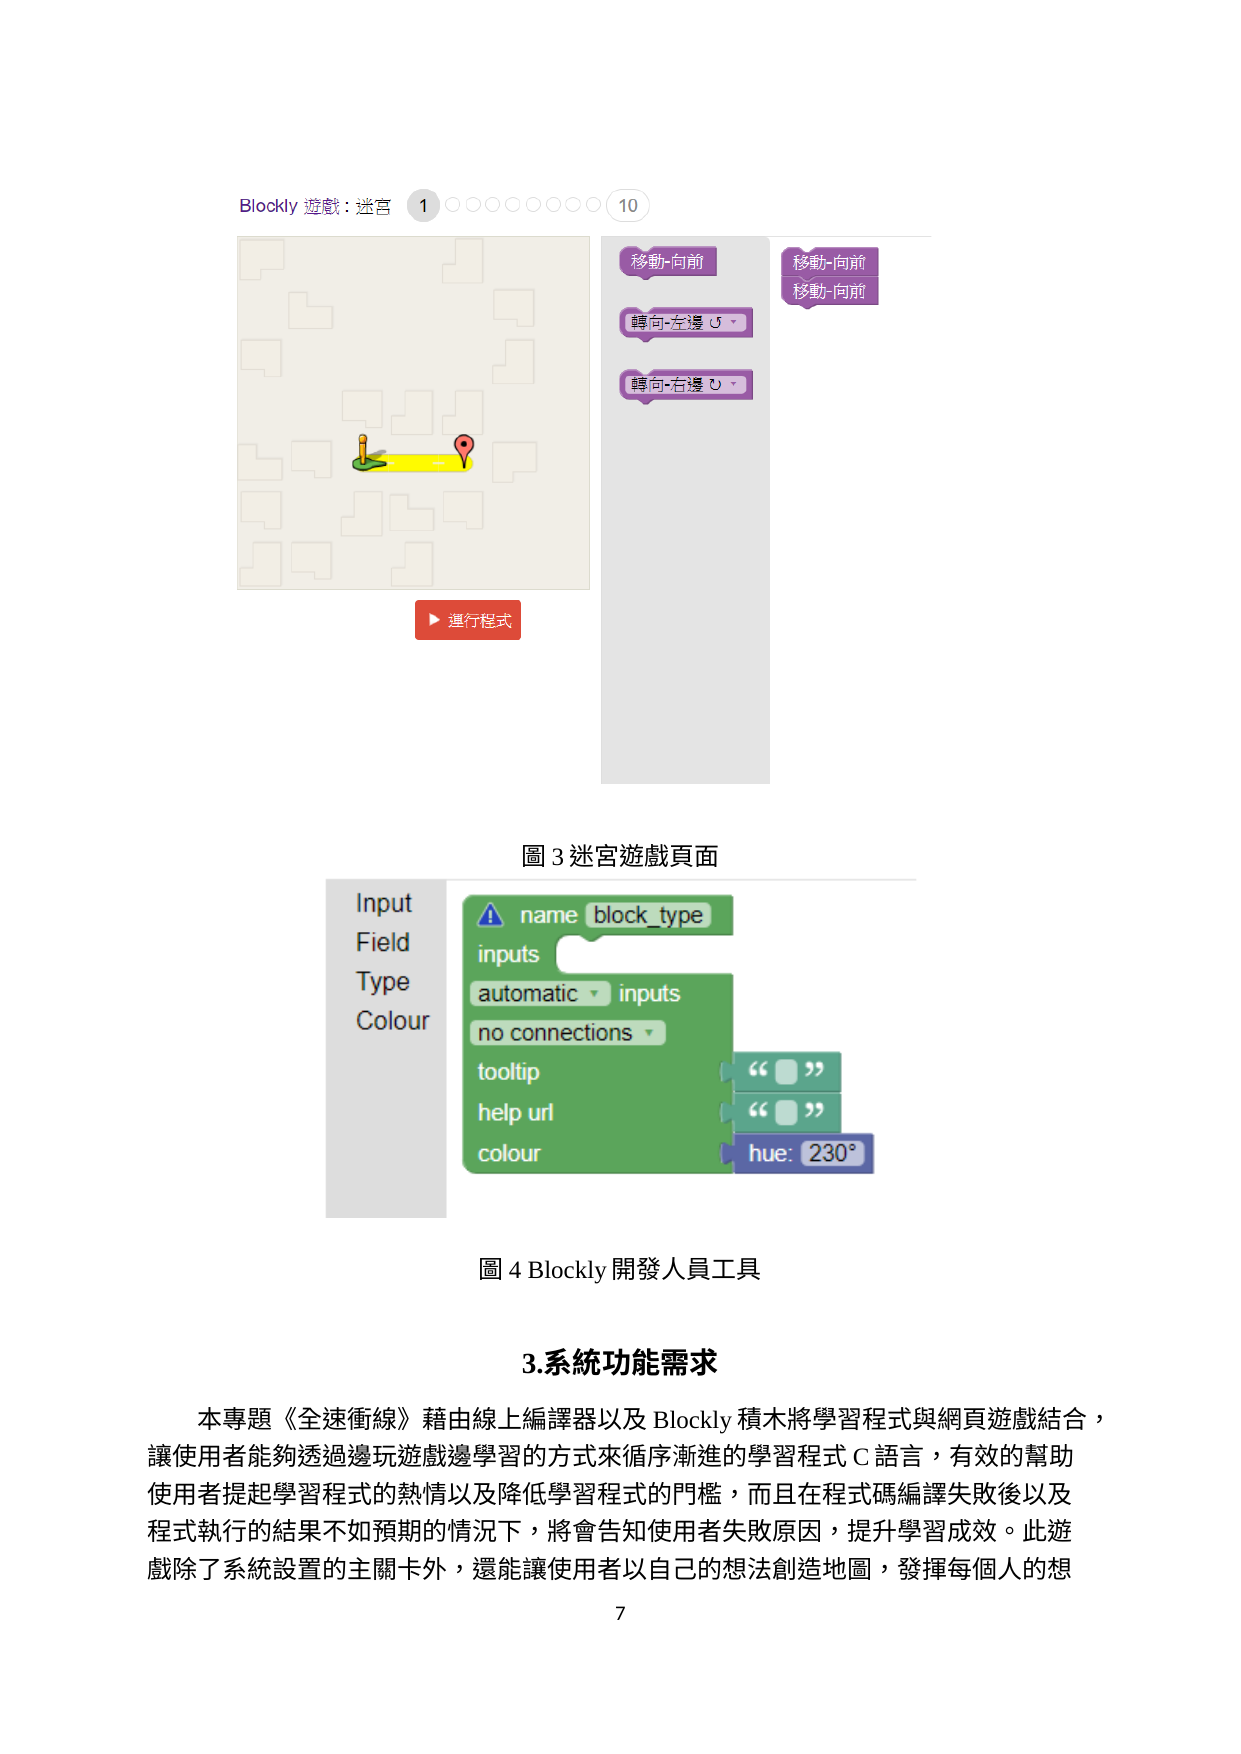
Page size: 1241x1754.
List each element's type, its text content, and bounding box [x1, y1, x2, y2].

text 3.系統功能需求 [148, 1324, 1092, 1399]
text 圖4 Blockly開發人員工具 [148, 1249, 1092, 1286]
picture [230, 176, 932, 784]
picture [323, 873, 917, 1218]
text 圖3迷宮遊戲頁面 [148, 836, 1092, 874]
